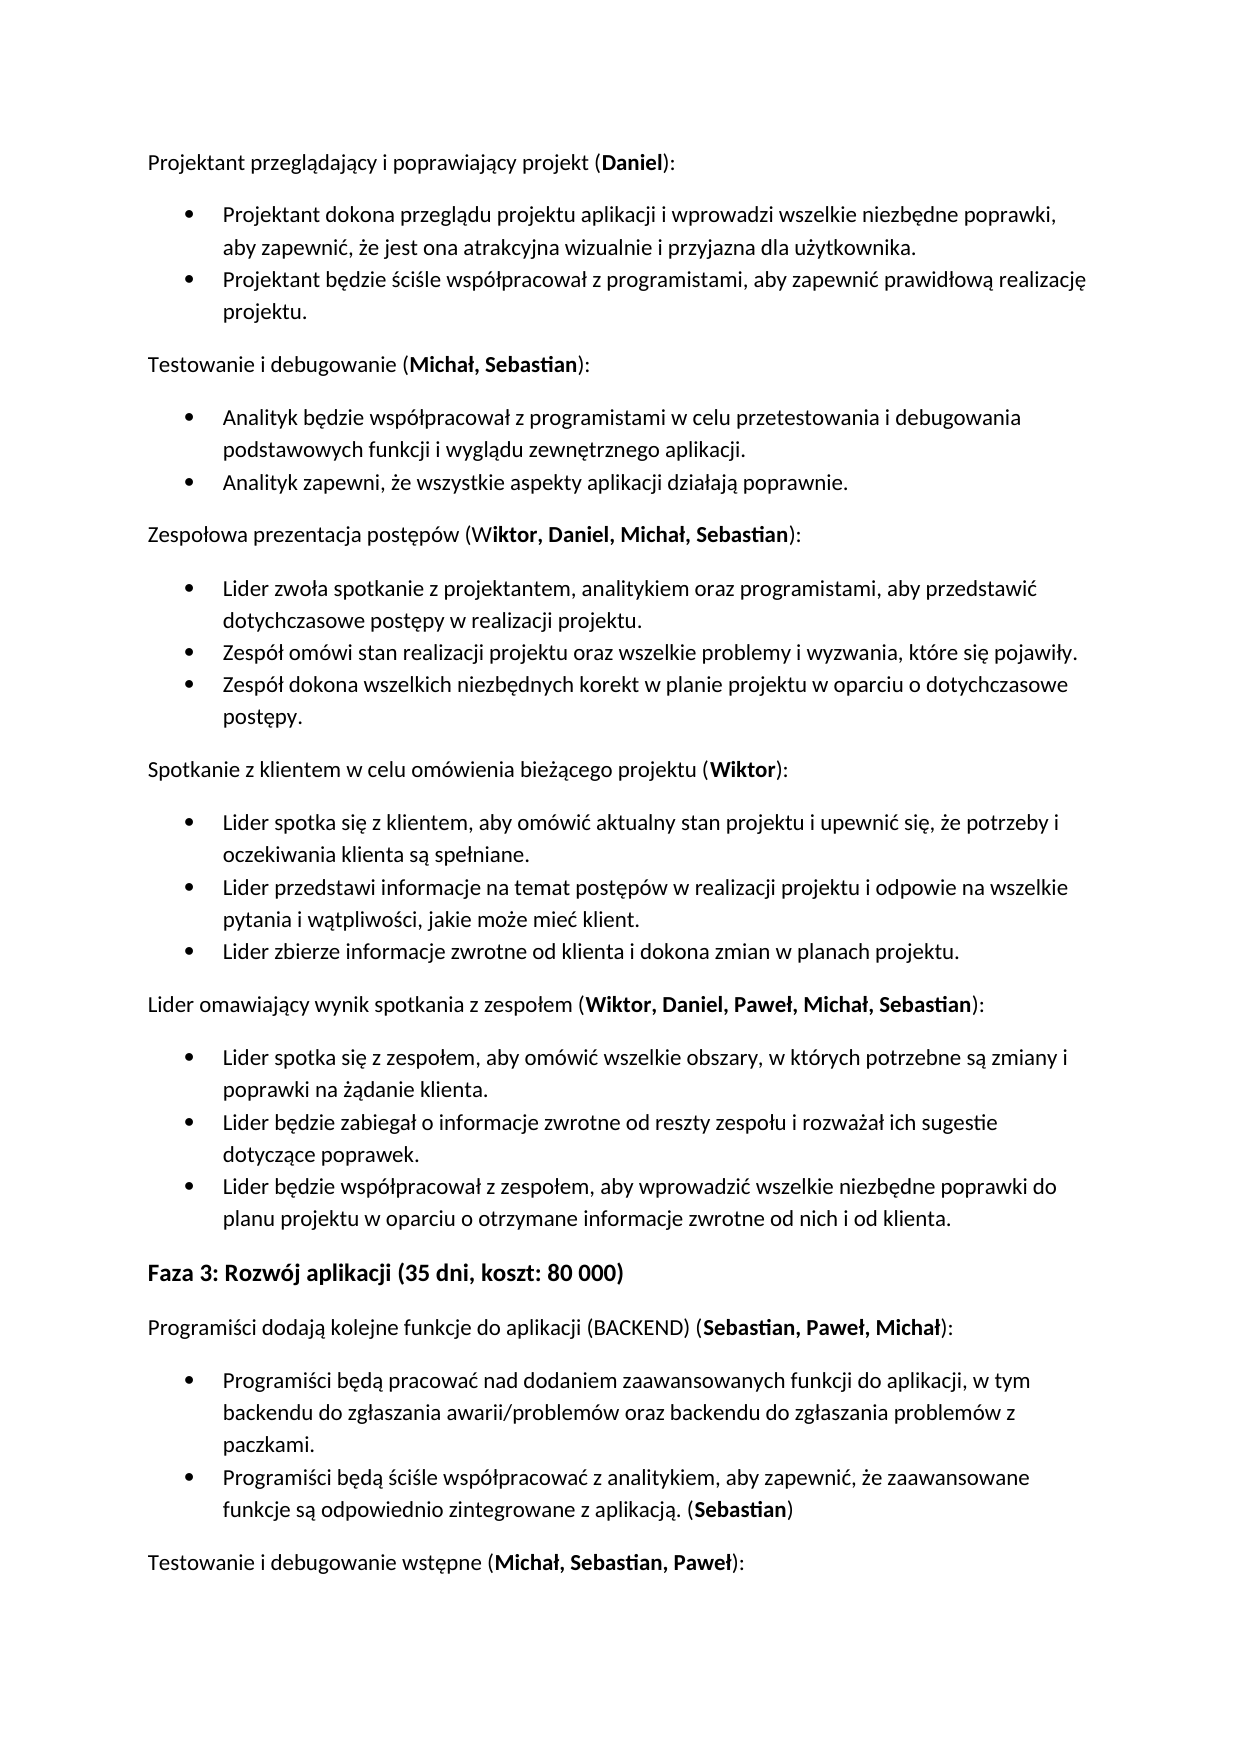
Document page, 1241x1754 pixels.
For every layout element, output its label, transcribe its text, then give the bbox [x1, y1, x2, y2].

list Analityk będzie współpracował z programistami w celu przetestowania i debugowania podstawowych funkcji i wyglądu zewnętrznego aplikacji. [185, 403, 1093, 463]
list Projektant będzie ściśle współpracował z programistami, aby zapewnić prawidłową realizację projektu. [185, 265, 1093, 325]
list Lider spotka się z klientem, aby omówić aktualny stan projektu i upewnić się, że potrzeby i oczekiwania klienta są spełniane. [185, 808, 1093, 869]
list Lider będzie współpracował z zespołem, aby wprowadzić wszelkie niezbędne poprawki do planu projektu w oparciu o otrzymane informacje zwrotne od nich i od klienta. [185, 1172, 1093, 1232]
list Programiści będą pracować nad dodaniem zaawansowanych funkcji do aplikacji, w tym backendu do zgłaszania awarii/problemów oraz backendu do zgłaszania problemów z paczkami. [185, 1366, 1093, 1458]
text Faza 3: Rozwój aplikacji (35 dni, koszt: 80 000) [148, 1257, 1093, 1288]
list Lider będzie zabiegał o informacje zwrotne od reszty zespołu i rozważał ich sugestie dotyczące poprawek. [185, 1108, 1093, 1168]
text Spotkanie z klientem w celu omówienia bieżącego projektu (Wiktor): [148, 755, 1093, 783]
list Lider zbierze informacje zwrotne od klienta i dokona zmian w planach projektu. [185, 937, 1093, 965]
list Programiści będą ściśle współpracować z analitykiem, aby zapewnić, że zaawansowane funkcje są odpowiednio zintegrowane z aplikacją. (Sebastian) [185, 1463, 1093, 1523]
list Analityk zapewni, że wszystkie aspekty aplikacji działają poprawnie. [185, 468, 1093, 496]
text Lider omawiający wynik spotkania z zespołem (Wiktor, Daniel, Paweł, Michał, Sebastian): [148, 990, 1093, 1018]
text Testowanie i debugowanie (Michał, Sebastian): [148, 350, 1093, 378]
list Zespół omówi stan realizacji projektu oraz wszelkie problemy i wyzwania, które się pojawiły. [185, 638, 1093, 666]
text Projektant przeglądający i poprawiający projekt (Daniel): [148, 148, 1093, 176]
list Lider przedstawi informacje na temat postępów w realizacji projektu i odpowie na wszelkie pytania i wątpliwości, jakie może mieć klient. [185, 873, 1093, 933]
list Zespół dokona wszelkich niezbędnych korekt w planie projektu w oparciu o dotychczasowe postępy. [185, 670, 1093, 730]
list Lider spotka się z zespołem, aby omówić wszelkie obszary, w których potrzebne są zmiany i poprawki na żądanie klienta. [185, 1043, 1093, 1103]
text Zespołowa prezentacja postępów (Wiktor, Daniel, Michał, Sebastian): [148, 521, 1093, 549]
list Projektant dokona przeglądu projektu aplikacji i wprowadzi wszelkie niezbędne poprawki, aby zapewnić, że jest ona atrakcyjna wizualnie i przyjazna dla użytkownika. [185, 201, 1093, 261]
text Testowanie i debugowanie wstępne (Michał, Sebastian, Paweł): [148, 1548, 1093, 1576]
text Programiści dodają kolejne funkcje do aplikacji (BACKEND) (Sebastian, Paweł, Michał): [148, 1313, 1093, 1341]
list Lider zwoła spotkanie z projektantem, analitykiem oraz programistami, aby przedstawić dotychczasowe postępy w realizacji projektu. [185, 574, 1093, 634]
